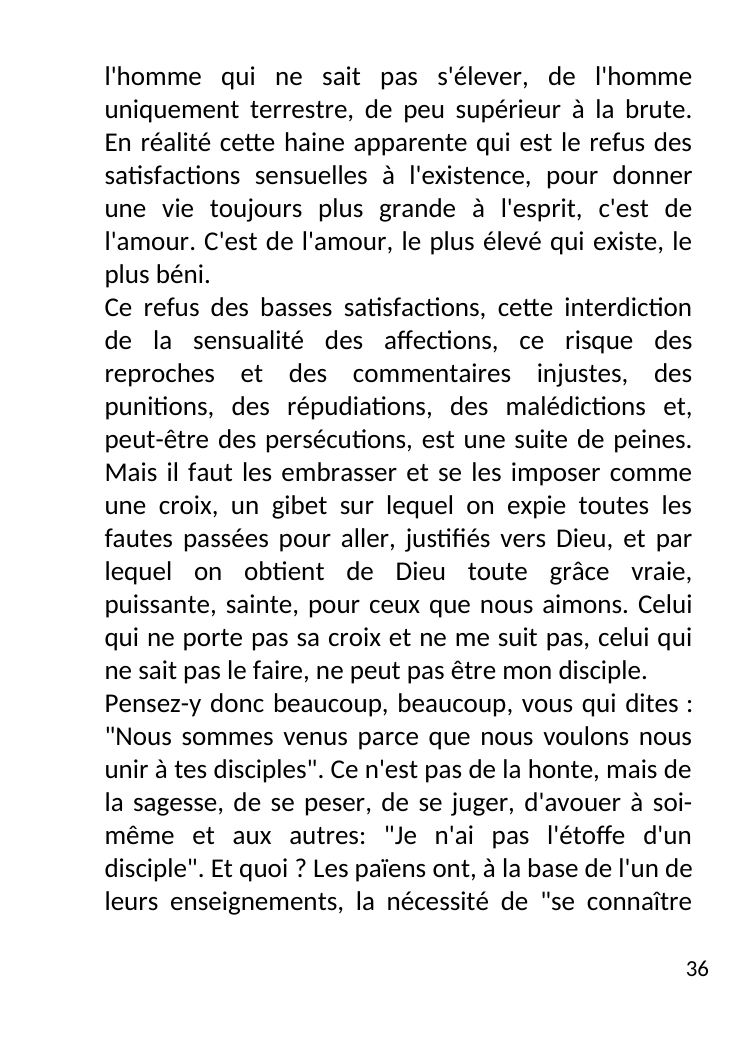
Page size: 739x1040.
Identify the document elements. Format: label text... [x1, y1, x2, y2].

text Ce refus des basses satisfactions, cette interdiction de la sensualité des affections, ce risque des reproches et des commentaires injustes, des punitions, des répudiations, des malédictions et, peut-être des persécutions, est une suite de peines. Mais il faut les embrasser et se les imposer comme une croix, un gibet sur lequel on expie toutes les fautes passées pour aller, justifiés vers Dieu, et par lequel on obtient de Dieu toute grâce vraie, puissante, sainte, pour ceux que nous aimons. Celui qui ne porte pas sa croix et ne me suit pas, celui qui ne sait pas le faire, ne peut pas être mon disciple. [104, 290, 693, 686]
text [104, 59, 693, 290]
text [104, 686, 693, 918]
